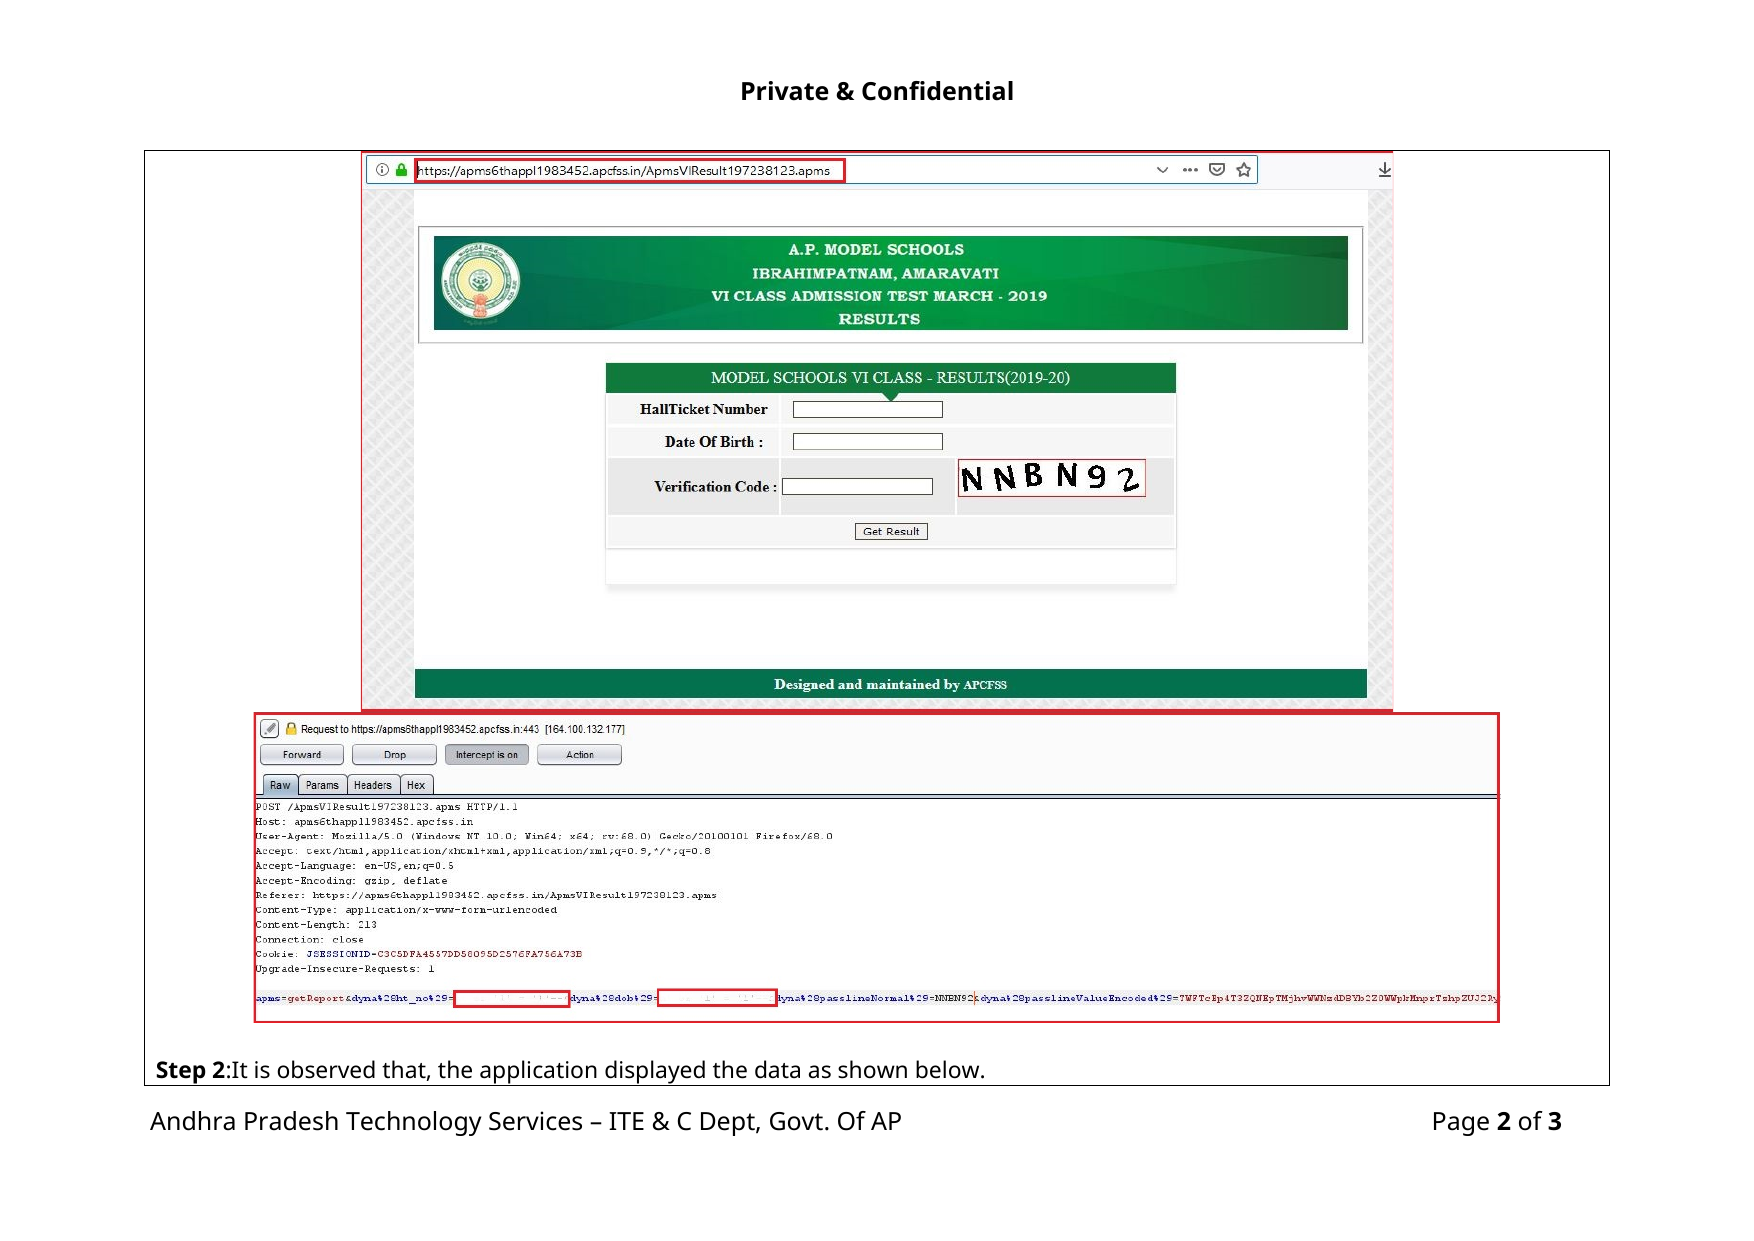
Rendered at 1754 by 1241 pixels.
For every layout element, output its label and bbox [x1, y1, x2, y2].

picture [253, 151, 1501, 1023]
table_cell [145, 151, 1609, 1085]
